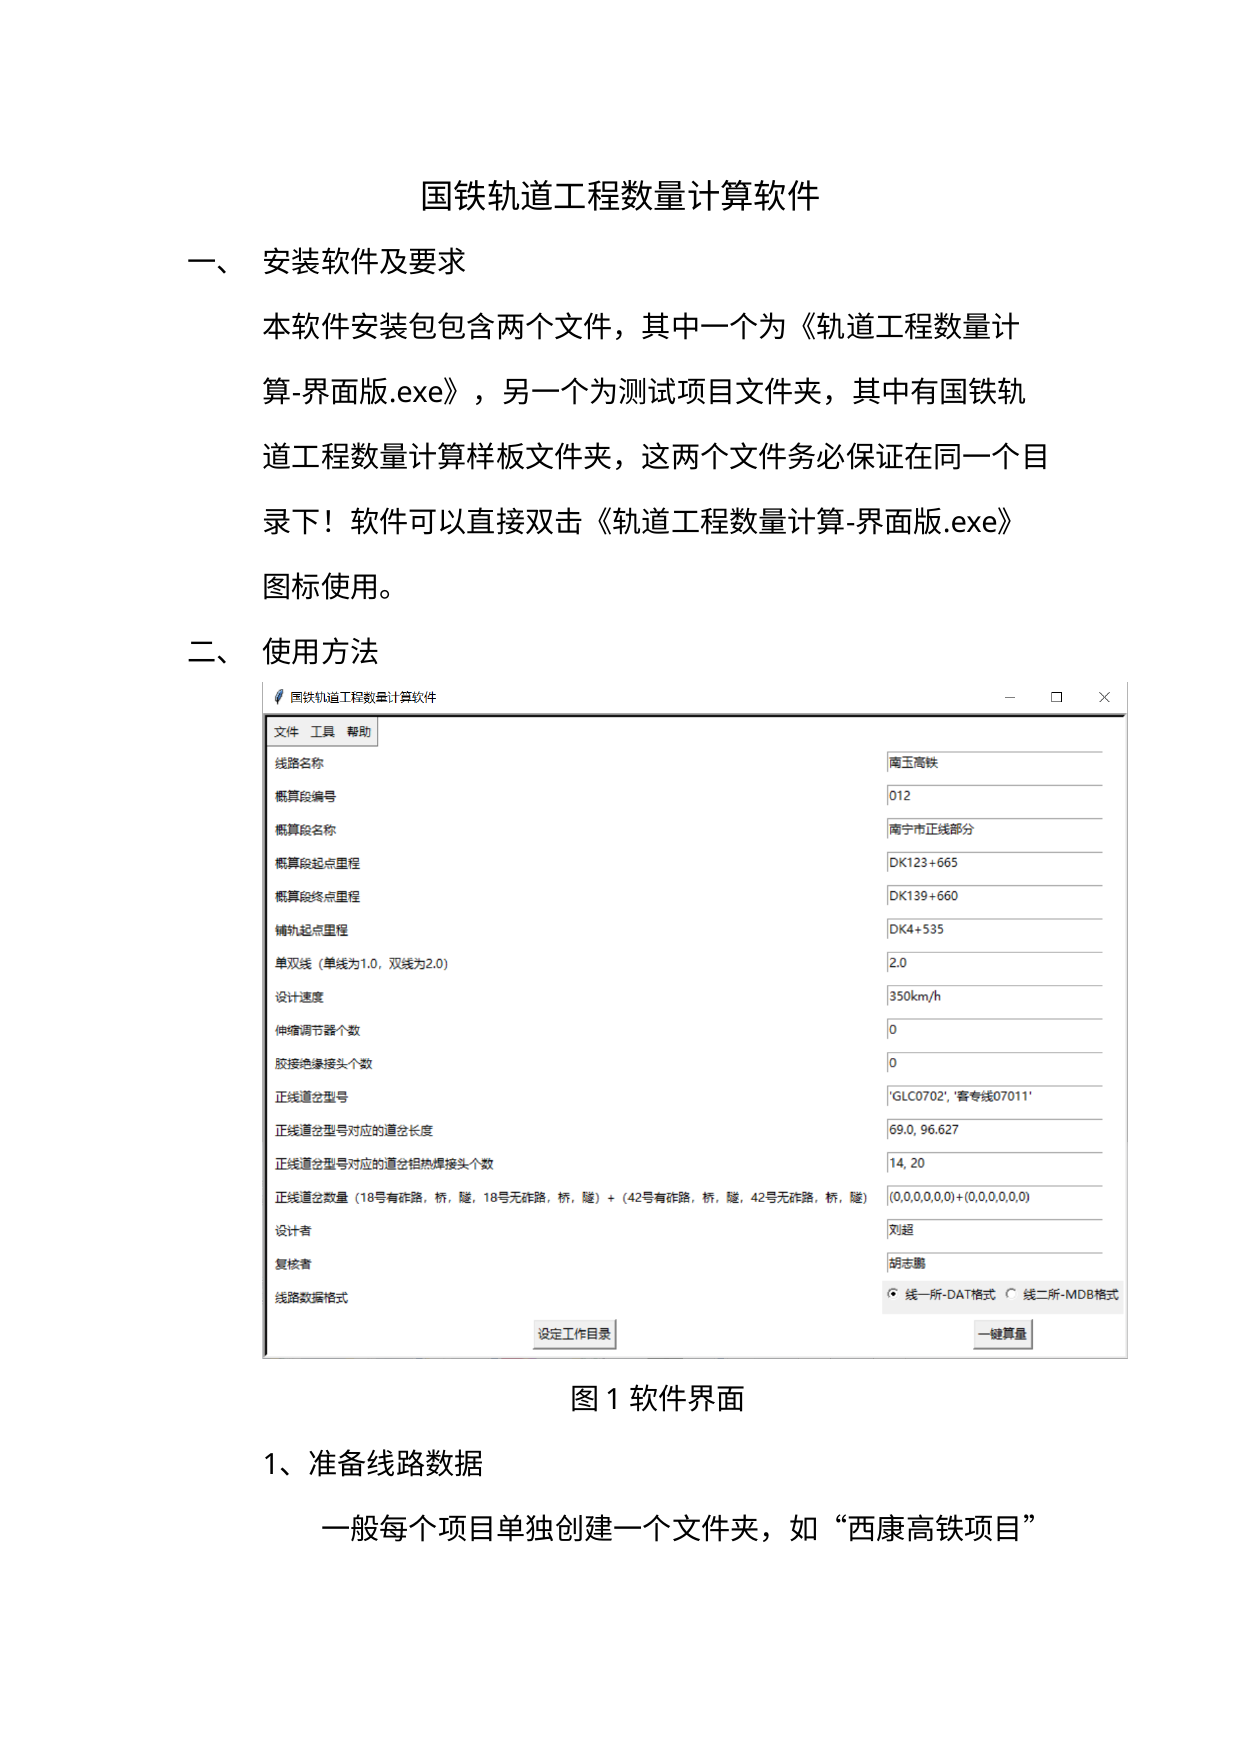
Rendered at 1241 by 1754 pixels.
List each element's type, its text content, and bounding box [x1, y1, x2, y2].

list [262, 1494, 1053, 1559]
list 本软件安装包包含两个文件，其中一个为《轨道工程数量计算-界面版.exe》，另一个为测试项目文件夹，其中有国铁轨道工程数量计算样板文件夹，这两个文件务必保证在同一个目录下！软件可以直接双击《轨道工程数量计算-界面版.exe》图标使用。 [262, 292, 1053, 617]
picture [262, 682, 1128, 1359]
list 安装软件及要求 [187, 227, 1053, 292]
list 1、准备线路数据 [262, 1429, 1053, 1494]
list 图1 软件界面 [262, 1364, 1053, 1429]
text 国铁轨道工程数量计算软件 [187, 162, 1053, 227]
list 使用方法 [187, 617, 1053, 682]
